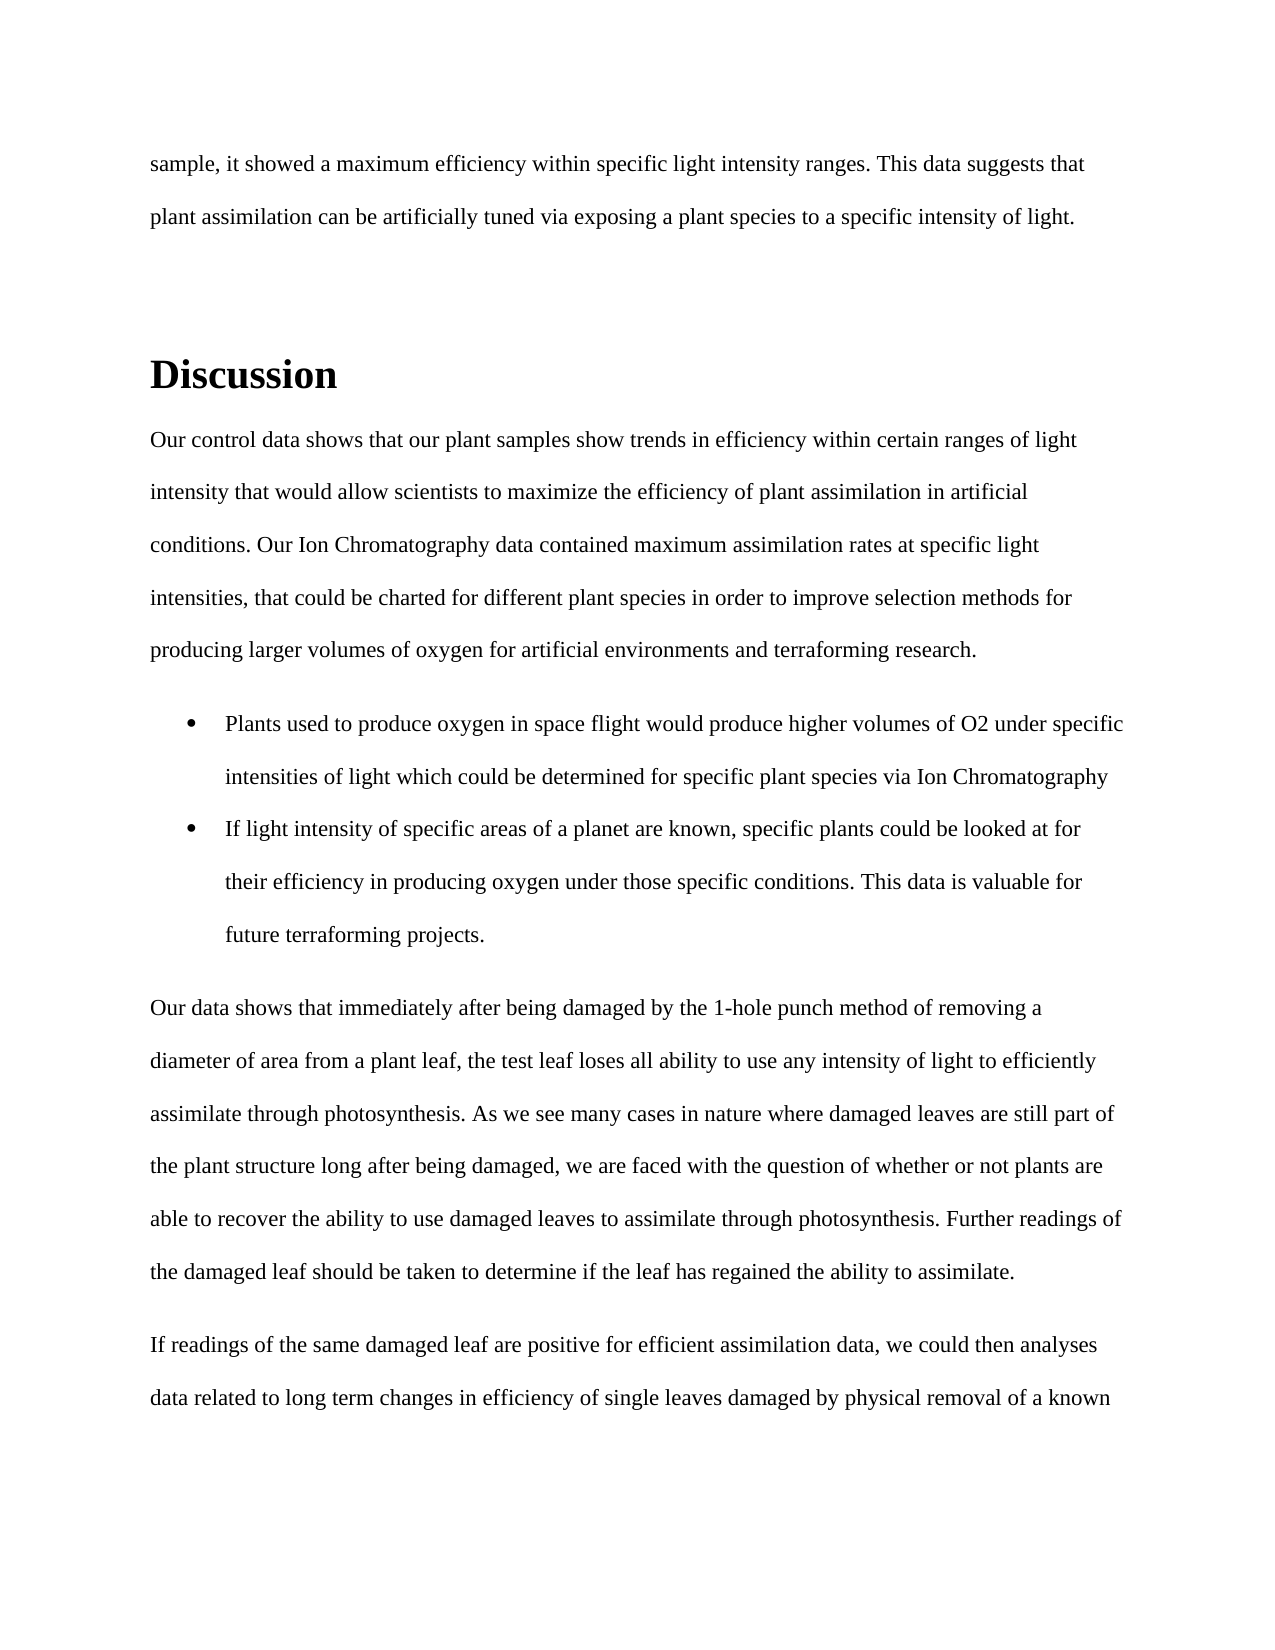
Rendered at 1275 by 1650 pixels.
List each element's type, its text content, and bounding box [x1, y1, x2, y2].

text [150, 150, 1125, 229]
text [150, 1332, 1125, 1411]
list Plants used to produce oxygen in space flight would produce higher volumes of O2 under specific intensities of light which could be determined for specific plant species via Ion Chromatography [187, 710, 1125, 789]
text Our control data shows that our plant samples show trends in efficiency within certain ranges of light intensity that would allow scientists to maximize the efficiency of plant assimilation in artificial conditions. Our Ion Chromatography data contained maximum assimilation rates at specific light intensities, that could be charted for different plant species in order to improve selection methods for producing larger volumes of oxygen for artificial environments and terraforming research. [150, 426, 1125, 663]
text Discussion [150, 350, 1125, 398]
text Our data shows that immediately after being damaged by the 1-hole punch method of removing a diameter of area from a plant leaf, the test leaf loses all ability to use any intensity of light to efficiently assimilate through photosynthesis. As we see many cases in nature where damaged leaves are still part of the plant structure long after being damaged, we are faced with the question of whether or not plants are able to recover the ability to use damaged leaves to assimilate through photosynthesis. Further readings of the damaged leaf should be taken to determine if the leaf has regained the ability to assimilate. [150, 994, 1125, 1284]
list If light intensity of specific areas of a planet are known, specific plants could be looked at for their efficiency in producing oxygen under those specific conditions. This data is valuable for future terraforming projects. [187, 816, 1125, 947]
